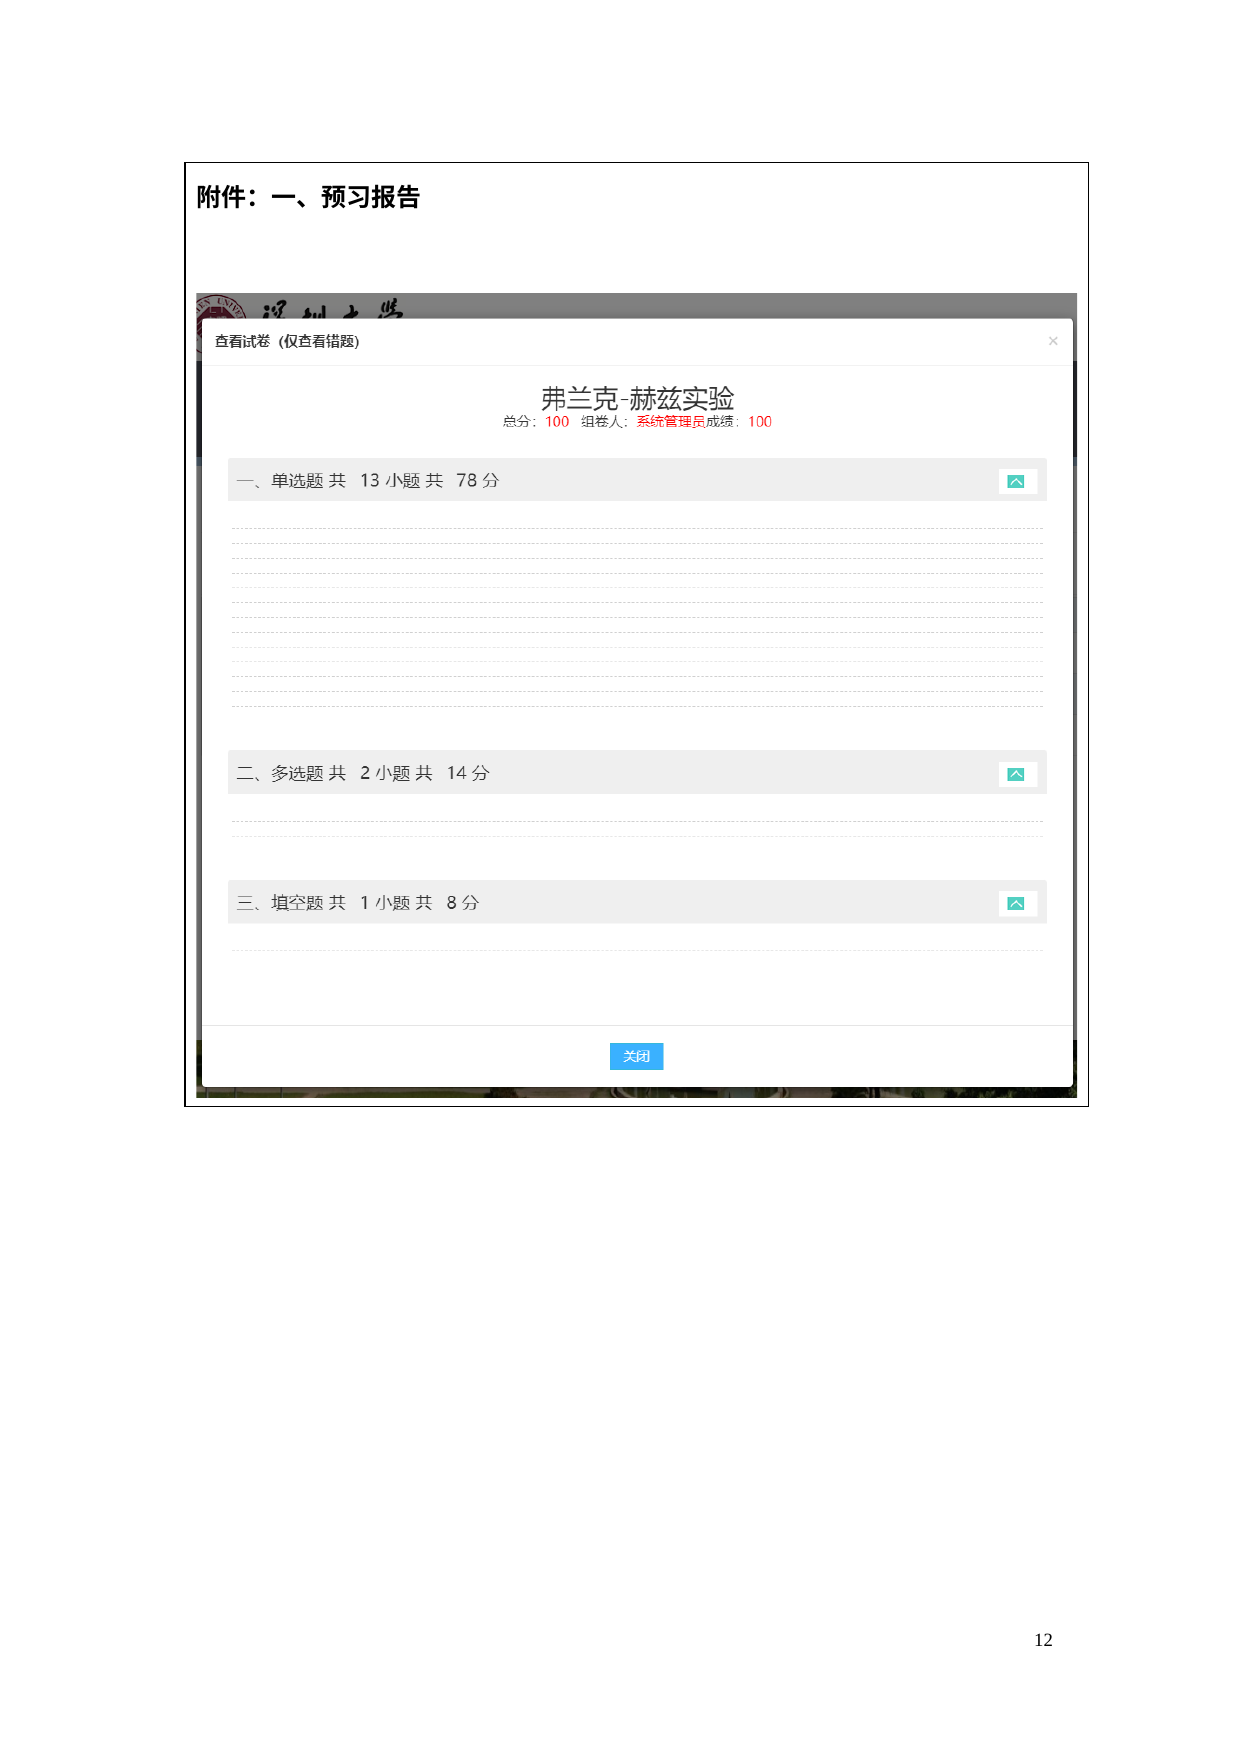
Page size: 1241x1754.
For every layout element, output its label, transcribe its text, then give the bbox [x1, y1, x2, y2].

picture [196, 293, 1078, 1098]
table_cell 附件：一、预习报告 [186, 163, 1088, 1106]
